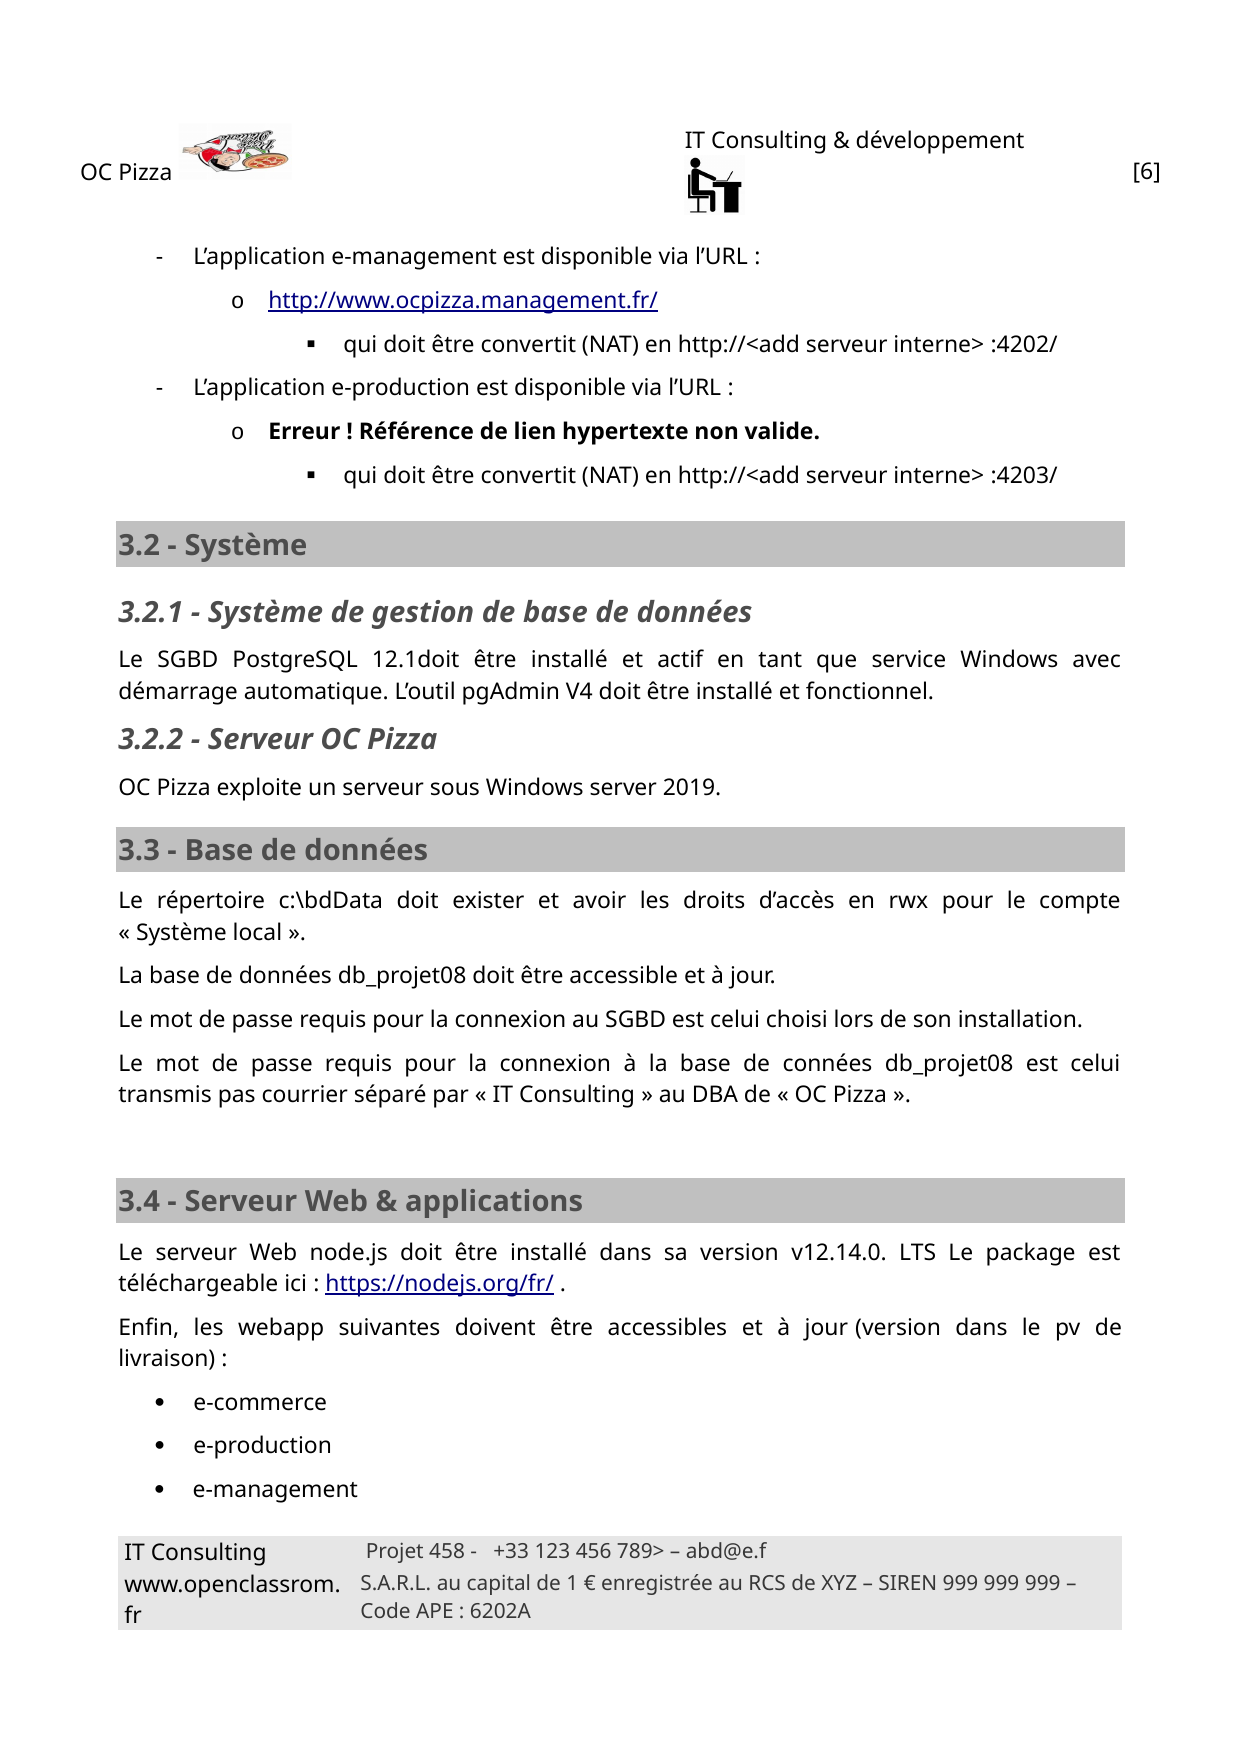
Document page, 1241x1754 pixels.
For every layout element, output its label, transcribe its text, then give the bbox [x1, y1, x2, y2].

list L’application e-production est disponible via l’URL : [156, 371, 1122, 402]
list e-management [155, 1473, 1122, 1504]
text La base de données db_projet08 doit être accessible et à jour. [118, 959, 1122, 991]
text OC Pizza exploite un serveur sous Windows server 2019. [118, 771, 1122, 802]
text Le mot de passe requis pour la connexion à la base de connées db_projet08 est celui transmis pas courrier séparé par « IT Consulting » au DBA de « OC Pizza ». [118, 1047, 1122, 1109]
list qui doit être convertit (NAT) en http://<add serveur interne> :4203/ [306, 459, 1122, 490]
subtitle Système [117, 523, 1124, 566]
list http://www.ocpizza.management.fr/ [231, 284, 1122, 315]
picture [179, 124, 292, 180]
list L’application e-management est disponible via l’URL : [156, 240, 1122, 271]
text Le serveur Web node.js doit être installé dans sa version v12.14.0. LTS Le package est téléchargeable ici : https://nodejs.org/fr/ . [118, 1235, 1122, 1298]
text Le SGBD PostgreSQL 12.1doit être installé et actif en tant que service Windows avec démarrage automatique. L’outil pgAdmin V4 doit être installé et fonctionnel. [118, 643, 1122, 706]
list e-production [156, 1429, 1122, 1460]
list e-commerce [156, 1385, 1122, 1417]
text Le répertoire c:\bdData doit exister et avoir les droits d’accès en rwx pour le compte « Système local ». [118, 884, 1122, 947]
list Erreur ! Référence de lien hypertexte non valide. [231, 415, 1122, 446]
subtitle Serveur OC Pizza [118, 718, 1122, 758]
picture [684, 155, 745, 215]
text Le mot de passe requis pour la connexion au SGBD est celui choisi lors de son installation. [118, 1003, 1122, 1034]
subtitle Système de gestion de base de données [118, 591, 1122, 631]
subtitle Serveur Web & applications [117, 1179, 1124, 1222]
list qui doit être convertit (NAT) en http://<add serveur interne> :4202/ [306, 327, 1122, 359]
subtitle Base de données [117, 828, 1124, 871]
text Enfin, les webapp suivantes doivent être accessibles et à jour (version dans le pv de livraison) : [118, 1310, 1122, 1373]
